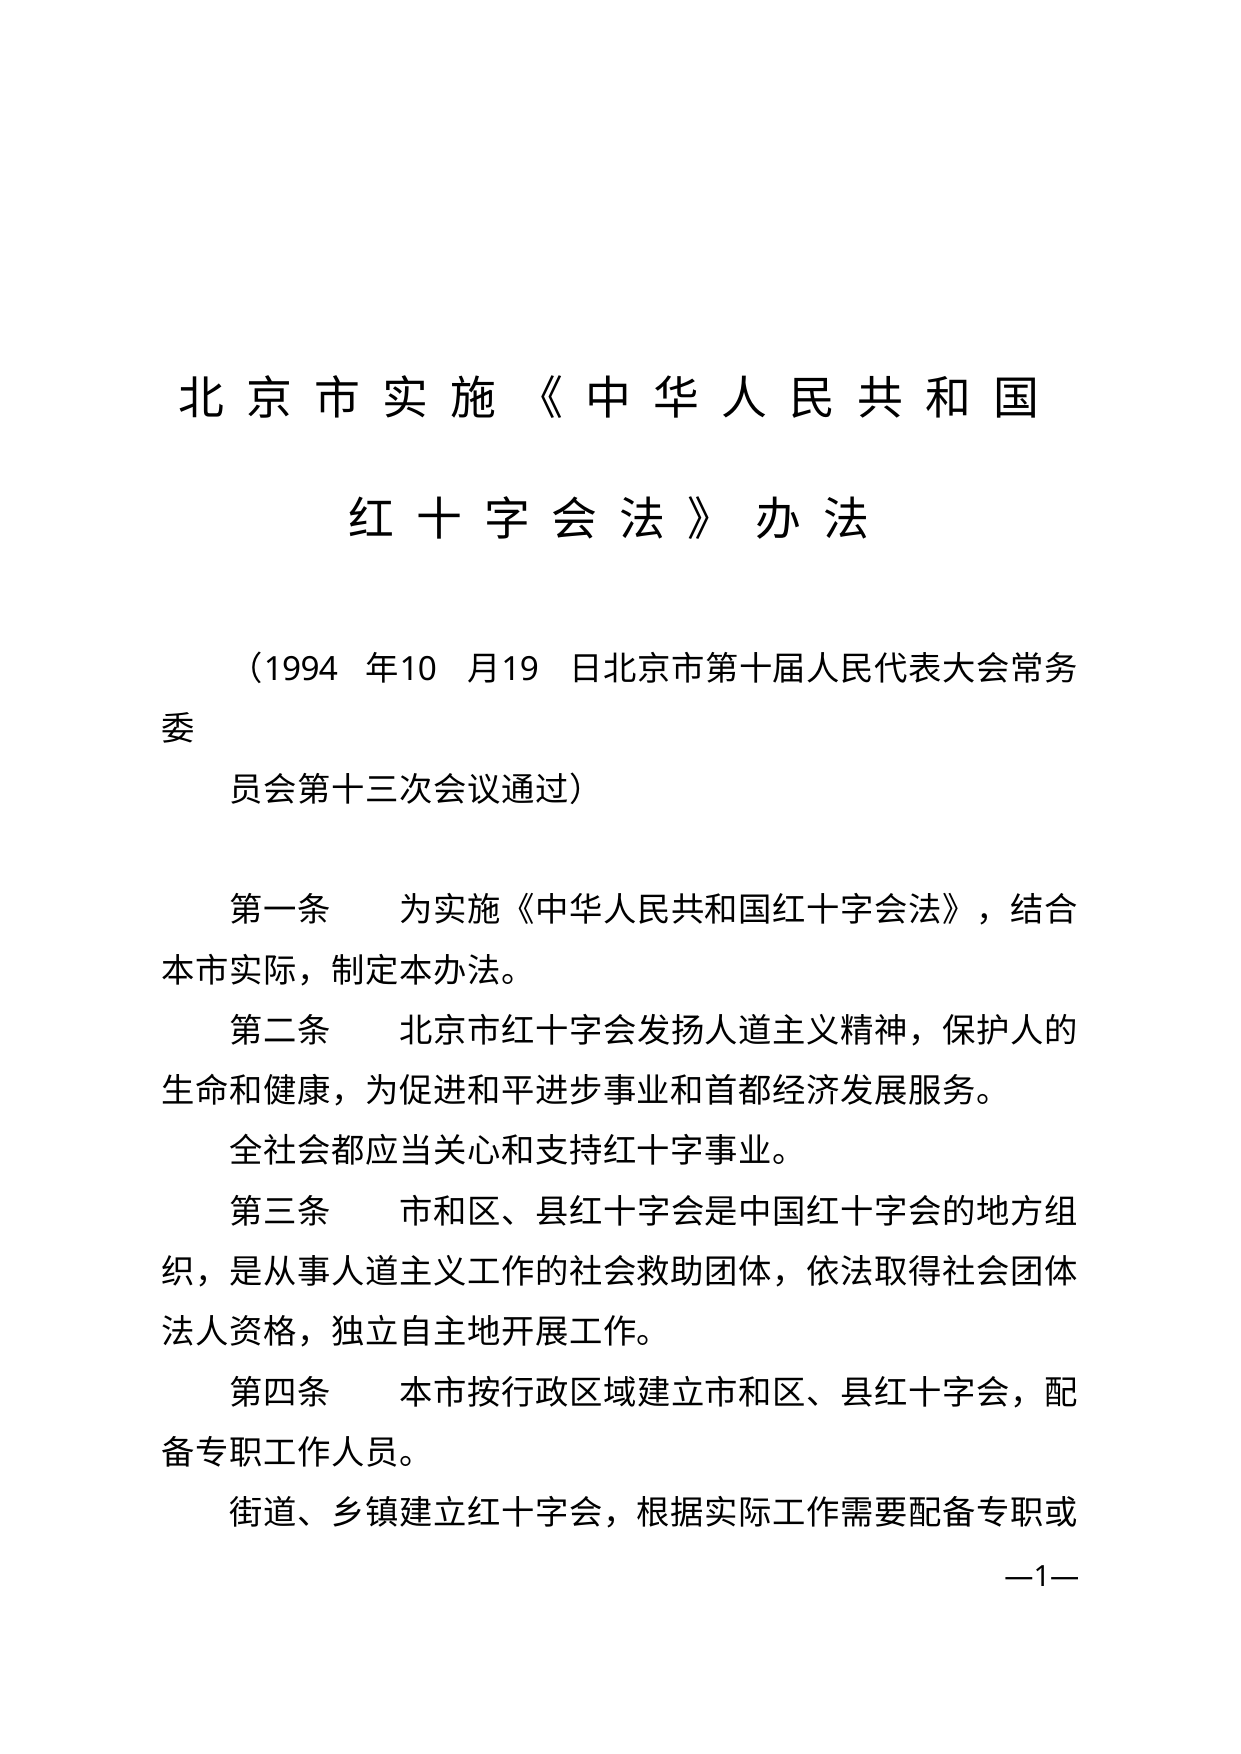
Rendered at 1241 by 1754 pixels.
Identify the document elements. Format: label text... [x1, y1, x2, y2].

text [162, 1480, 1078, 1540]
text 全社会都应当关心和支持红十字事业。 [162, 1118, 1078, 1178]
text 第一条 为实施《中华人民共和国红十字会法》，结合本市实际，制定本办法。 [162, 877, 1078, 998]
text 第二条 北京市红十字会发扬人道主义精神，保护人的生命和健康，为促进和平进步事业和首都经济发展服务。 [162, 998, 1078, 1118]
subtitle 北京市实施《中华人民共和国 [162, 334, 1078, 455]
text 第三条 市和区、县红十字会是中国红十字会的地方组织，是从事人道主义工作的社会救助团体，依法取得社会团体法人资格，独立自主地开展工作。 [162, 1178, 1078, 1359]
subtitle 红十字会法》办法 [162, 455, 1078, 575]
text 第四条 本市按行政区域建立市和区、县红十字会，配备专职工作人员。 [162, 1359, 1078, 1480]
subtitle （1994年10月19日北京市第十届人民代表大会常务委 [162, 636, 1078, 756]
subtitle 员会第十三次会议通过） [162, 756, 1078, 817]
